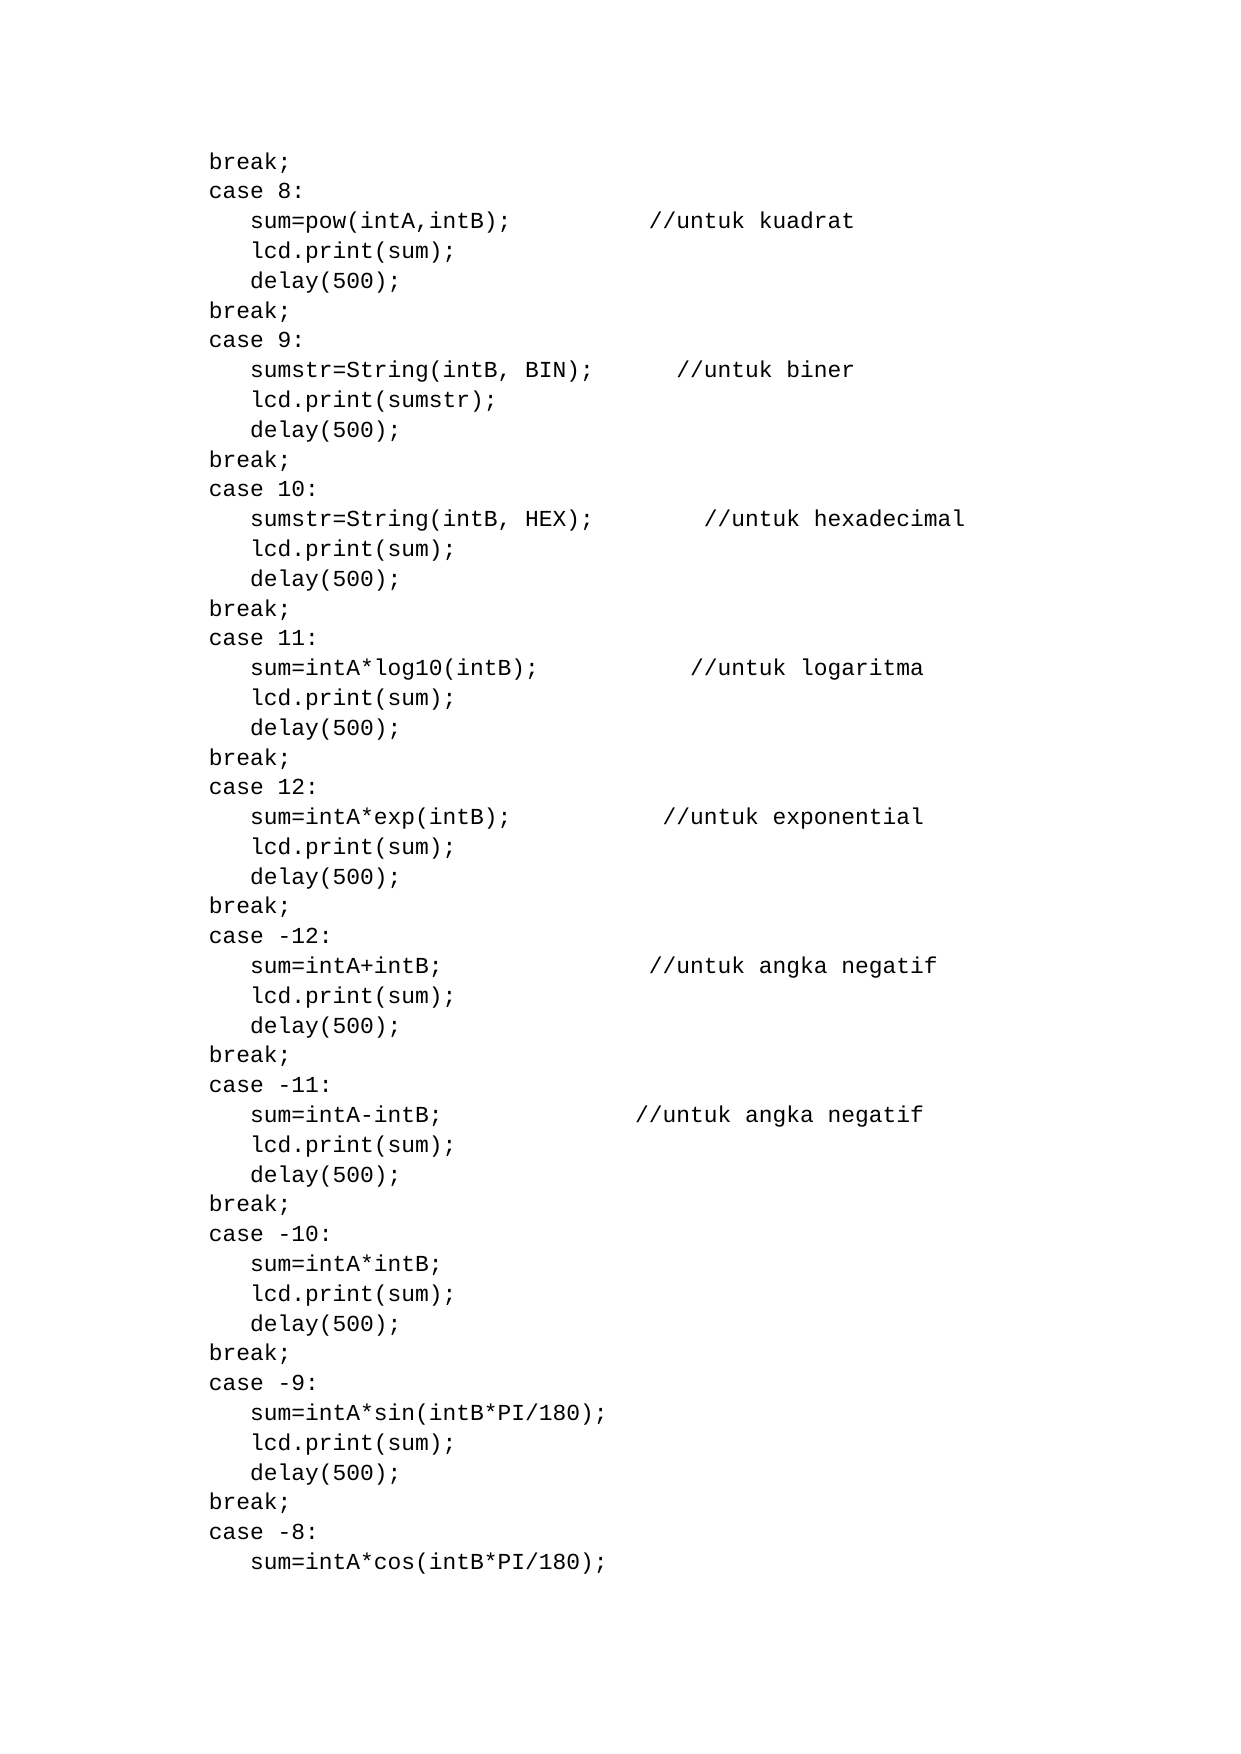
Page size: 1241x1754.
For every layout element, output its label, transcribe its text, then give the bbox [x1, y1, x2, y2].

text delay(500); [112, 1312, 1128, 1338]
text delay(500); [112, 1014, 1128, 1040]
text lcd.print(sumstr); [112, 388, 1128, 414]
text delay(500); [112, 269, 1128, 295]
text lcd.print(sum); [112, 1133, 1128, 1159]
text break; [112, 448, 1128, 474]
text lcd.print(sum); [112, 984, 1128, 1010]
text case -9: [112, 1371, 1128, 1397]
text case 8: [112, 180, 1128, 206]
text break; [112, 150, 1128, 176]
text lcd.print(sum); [112, 537, 1128, 563]
text case -11: [112, 1073, 1128, 1099]
text break; [112, 299, 1128, 325]
text case -10: [112, 1222, 1128, 1248]
text sum=intA*log10(intB); //untuk logaritma [112, 656, 1128, 682]
text break; [112, 895, 1128, 921]
text case 12: [112, 776, 1128, 802]
text sum=intA-intB; //untuk angka negatif [112, 1103, 1128, 1129]
text case -8: [112, 1520, 1128, 1546]
text lcd.print(sum); [112, 686, 1128, 712]
text delay(500); [112, 1163, 1128, 1189]
text break; [112, 597, 1128, 623]
text sumstr=String(intB, HEX); //untuk hexadecimal [112, 507, 1128, 533]
text break; [112, 746, 1128, 772]
text sum=intA*intB; [112, 1252, 1128, 1278]
text sum=intA*cos(intB*PI/180); [112, 1550, 1128, 1576]
text delay(500); [112, 1461, 1128, 1487]
text sum=intA*exp(intB); //untuk exponential [112, 805, 1128, 831]
text lcd.print(sum); [112, 1282, 1128, 1308]
text sum=intA+intB; //untuk angka negatif [112, 954, 1128, 980]
text delay(500); [112, 418, 1128, 444]
text case 11: [112, 627, 1128, 653]
text case -12: [112, 924, 1128, 951]
text break; [112, 1342, 1128, 1368]
text delay(500); [112, 567, 1128, 593]
text break; [112, 1491, 1128, 1517]
text sumstr=String(intB, BIN); //untuk biner [112, 358, 1128, 384]
text case 9: [112, 329, 1128, 355]
text lcd.print(sum); [112, 239, 1128, 265]
text sum=intA*sin(intB*PI/180); [112, 1401, 1128, 1427]
text break; [112, 1193, 1128, 1219]
text case 10: [112, 478, 1128, 504]
text delay(500); [112, 865, 1128, 891]
text break; [112, 1044, 1128, 1070]
text lcd.print(sum); [112, 1431, 1128, 1457]
text lcd.print(sum); [112, 835, 1128, 861]
text sum=pow(intA,intB); //untuk kuadrat [112, 209, 1128, 236]
text delay(500); [112, 716, 1128, 742]
